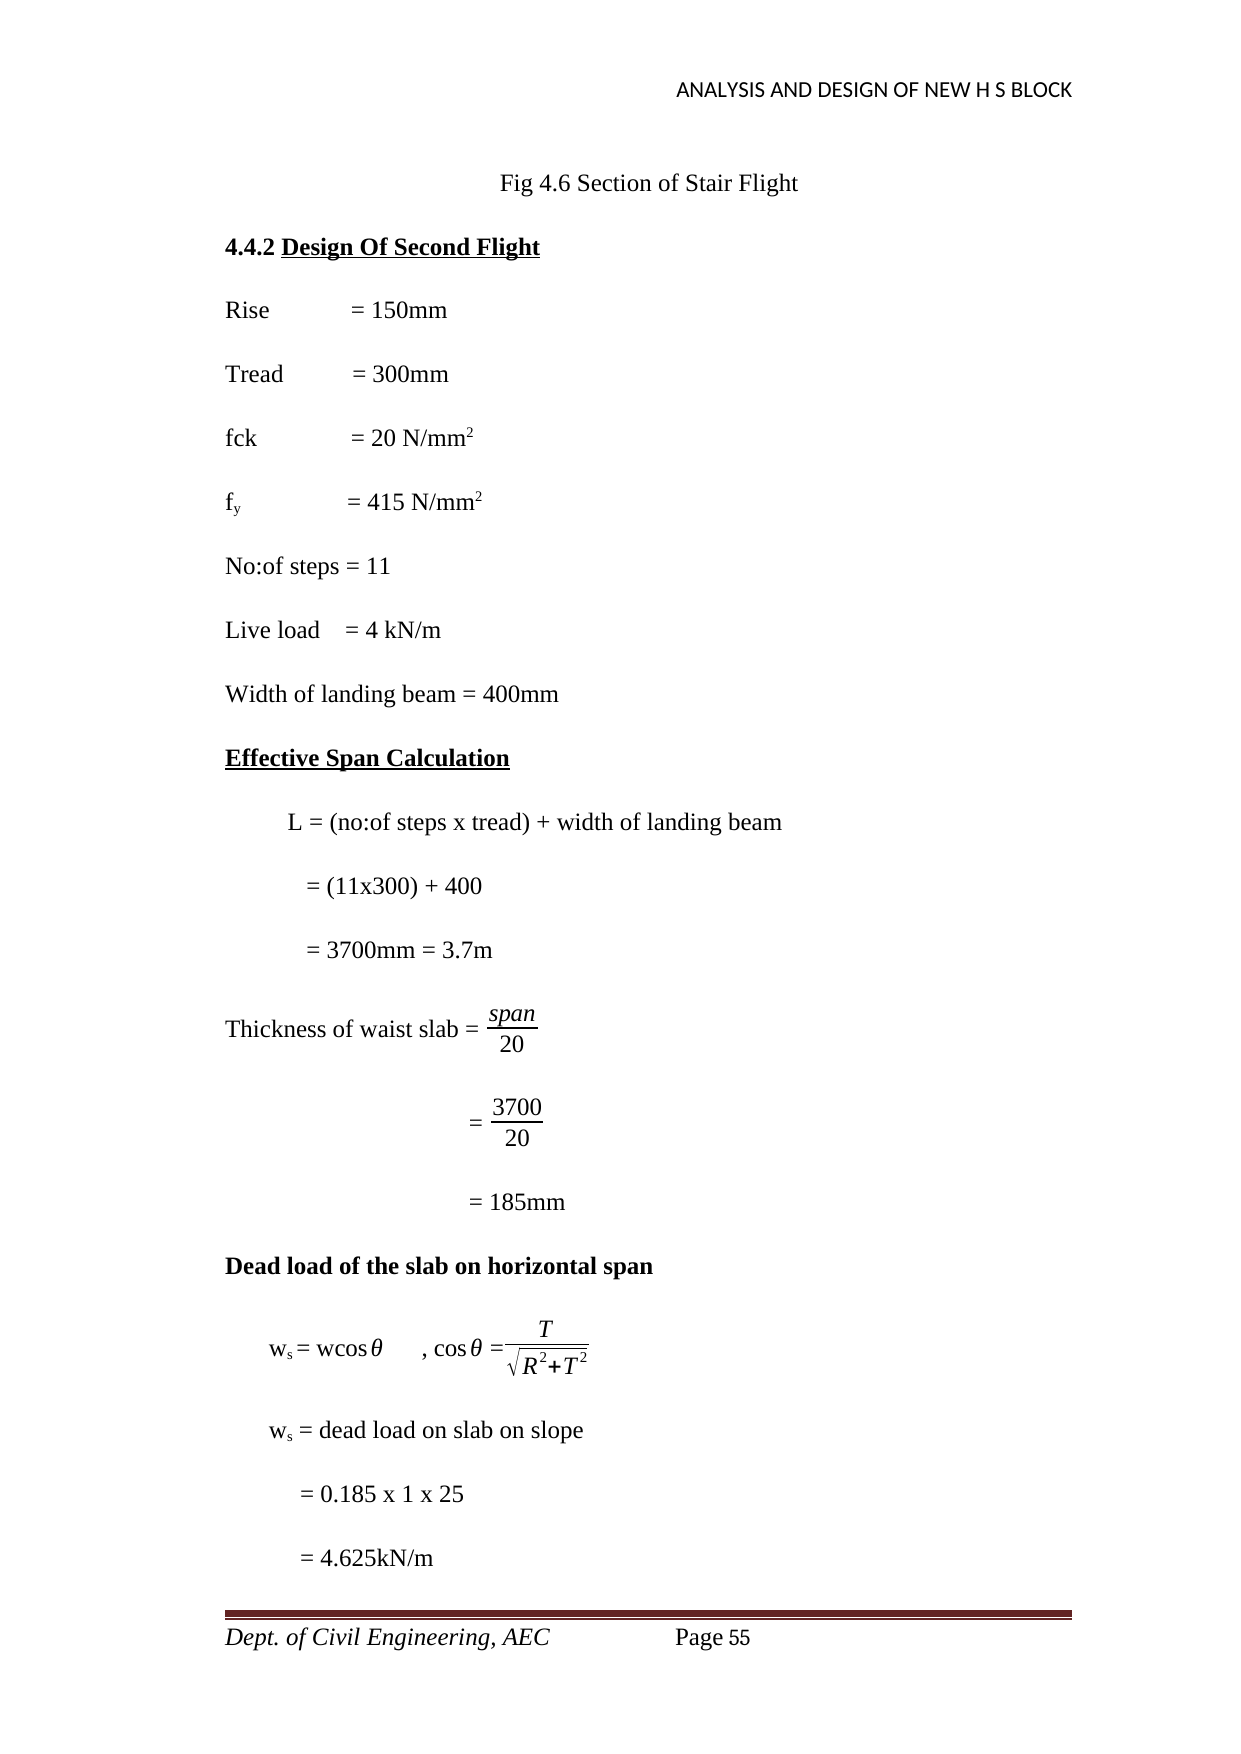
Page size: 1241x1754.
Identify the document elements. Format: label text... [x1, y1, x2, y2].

text Fig 4.6 Section of Stair Flight [225, 168, 1072, 196]
text fck = 20 N/mm2 [225, 423, 1072, 452]
text Thickness of waist slab = [225, 999, 1072, 1058]
text Width of landing beam = 400mm [225, 679, 1072, 708]
text = 0.185 x 1 x 25 [225, 1479, 1072, 1508]
text Rise = 150mm [225, 296, 1072, 324]
text ws = dead load on slab on slope [225, 1416, 1072, 1444]
text = 185mm [225, 1187, 1072, 1216]
text Live load = 4 kN/m [225, 615, 1072, 644]
text 4.4.2 Design Of Second Flight [225, 232, 1072, 260]
text ws = w , = [225, 1315, 1072, 1380]
text = [225, 1093, 1072, 1152]
text = 3700mm = 3.7m [225, 935, 1072, 964]
text Effective Span Calculation [225, 743, 1072, 772]
text fy = 415 N/mm2 [225, 487, 1072, 516]
text Tread = 300mm [225, 359, 1072, 388]
text Dead load of the slab on horizontal span [225, 1251, 1072, 1280]
text L = (no:of steps x tread) + width of landing beam [225, 807, 1072, 836]
text = (11x300) + 400 [225, 871, 1072, 900]
text = 4.625kN/m [225, 1543, 1072, 1572]
text No:of steps = 11 [225, 551, 1072, 580]
